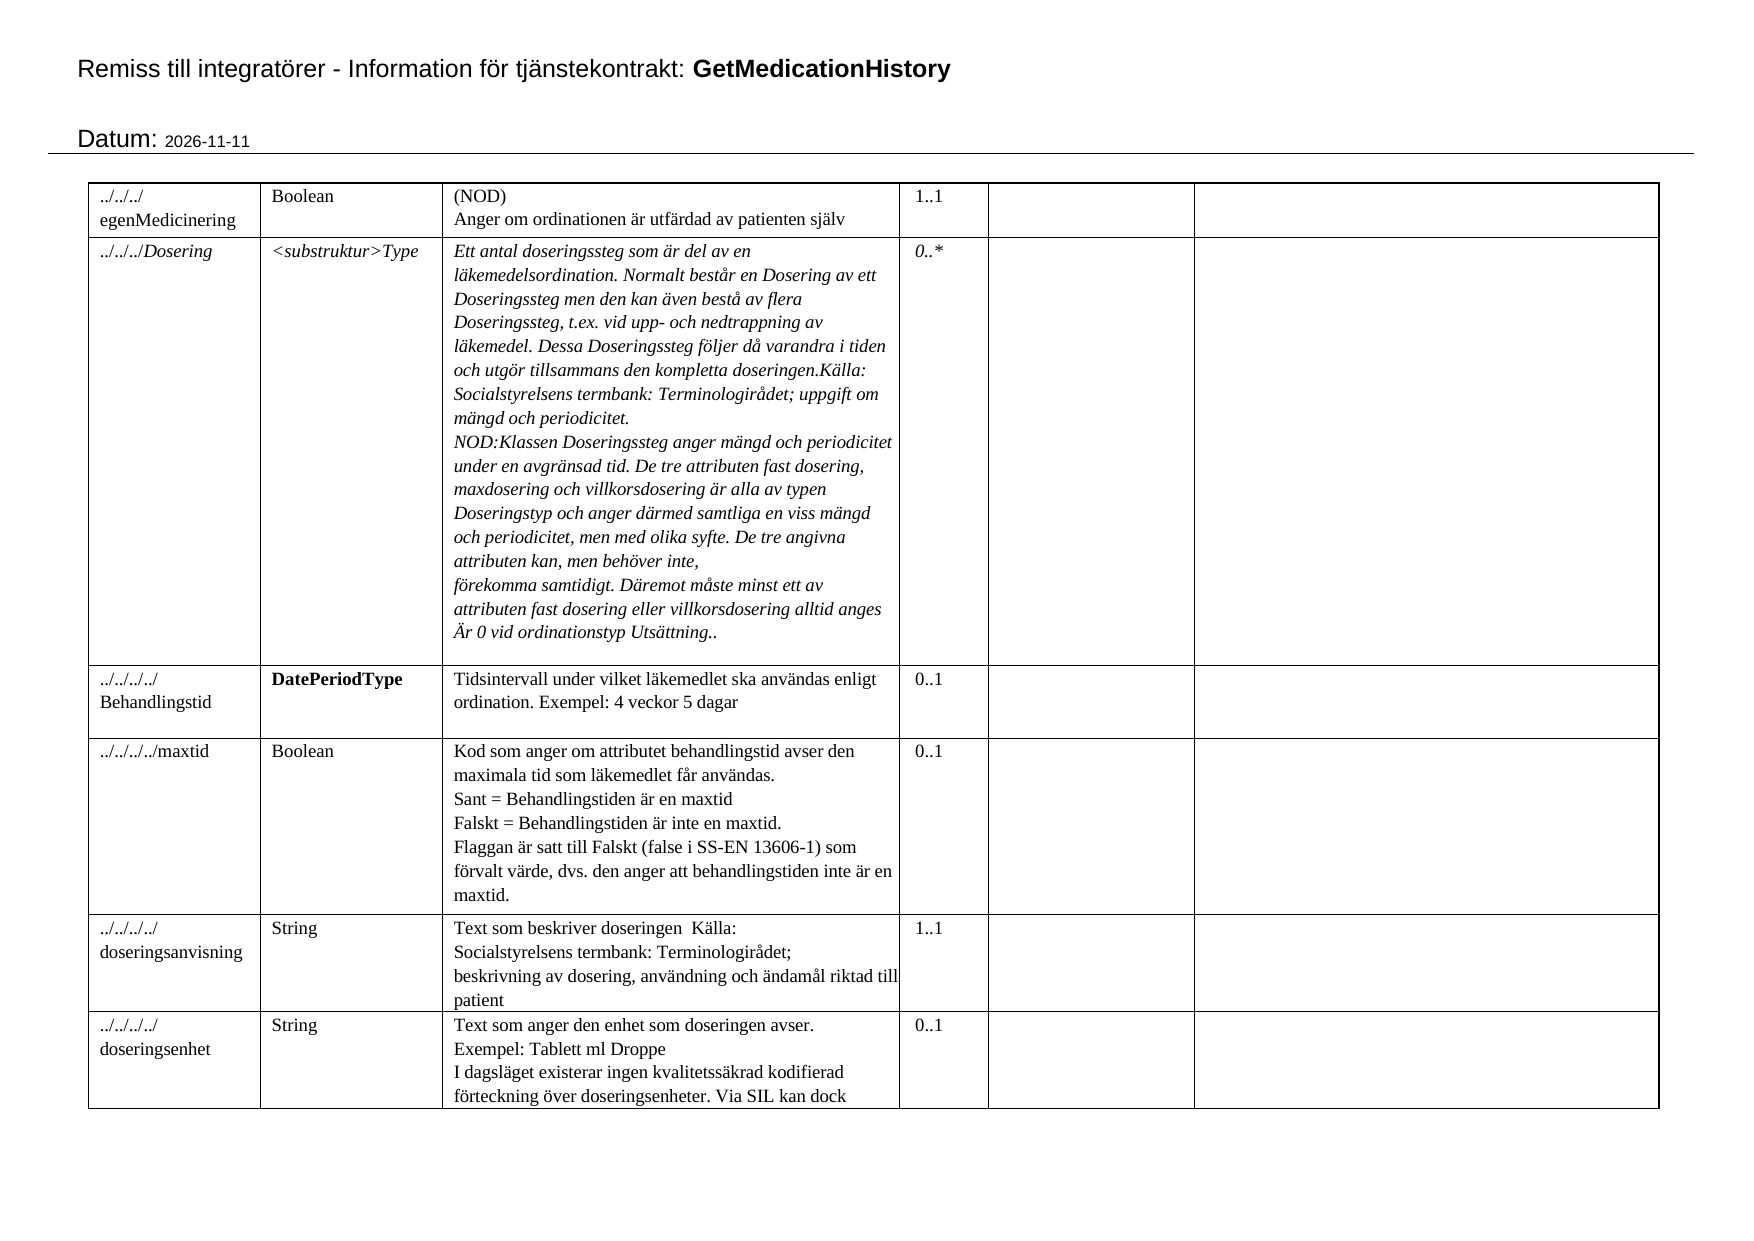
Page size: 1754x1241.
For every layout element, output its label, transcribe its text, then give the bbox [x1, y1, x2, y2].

table_cell ../../../../doseringsanvisning [89, 915, 260, 1011]
table_cell [989, 666, 1194, 738]
table_cell String [261, 915, 442, 1011]
table_cell String [261, 1012, 442, 1107]
table_cell ../../../Dosering [89, 238, 260, 665]
table_cell [1195, 238, 1658, 665]
table_cell 0..* [900, 238, 988, 665]
table_cell [1195, 915, 1658, 1011]
table_cell DatePeriodType [261, 666, 442, 738]
table_cell 0..1 [900, 739, 988, 914]
table_cell Boolean [261, 739, 442, 914]
table_cell Kod som anger om attributet behandlingstid avser den maximala tid som läkemedlet får användas. Sant = Behandlingstiden är en maxtid Falskt = Behandlingstiden är inte en maxtid. Flaggan är satt till Falskt (false i SS-EN 13606-1) som förvalt värde, dvs. den anger att behandlingstiden inte är en maxtid. [443, 739, 899, 914]
table_cell [989, 915, 1194, 1011]
table_cell 0..1 [900, 666, 988, 738]
table_cell [1195, 184, 1658, 237]
table_cell [989, 184, 1194, 237]
table_cell [989, 739, 1194, 914]
table_cell Ett antal doseringssteg som är del av en läkemedelsordination. Normalt består en Dosering av ett Doseringssteg men den kan även bestå av flera Doseringssteg, t.ex. vid upp- och nedtrappning av läkemedel. Dessa Doseringssteg följer då varandra i tiden och utgör tillsammans den kompletta doseringen.Källa: Socialstyrelsens termbank: Terminologirådet; uppgift om mängd och periodicitet. NOD:Klassen Doseringssteg anger mängd och periodicitet under en avgränsad tid. De tre attributen fast dosering, maxdosering och villkorsdosering är alla av typen Doseringstyp och anger därmed samtliga en viss mängd och periodicitet, men med olika syfte. De tre angivna attributen kan, men behöver inte, förekomma samtidigt. Däremot måste minst ett av attributen fast dosering eller villkorsdosering alltid anges Är 0 vid ordinationstyp Utsättning.. [443, 238, 899, 665]
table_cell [89, 1012, 260, 1107]
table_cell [443, 1012, 899, 1107]
table_cell ../../../egenMedicinering [89, 184, 260, 237]
table_cell [1195, 739, 1658, 914]
table_cell [989, 1012, 1194, 1107]
table_cell <substruktur>Type [261, 238, 442, 665]
table_cell [989, 238, 1194, 665]
table_cell 0..1 [900, 1012, 988, 1107]
table_cell Tidsintervall under vilket läkemedlet ska användas enligt ordination. Exempel: 4 veckor 5 dagar [443, 666, 899, 738]
table_cell (NOD) Anger om ordinationen är utfärdad av patienten själv [443, 184, 899, 237]
table_cell Boolean [261, 184, 442, 237]
table_cell [1195, 1012, 1658, 1107]
table_cell ../../../../Behandlingstid [89, 666, 260, 738]
table_cell ../../../../maxtid [89, 739, 260, 914]
table_cell 1..1 [900, 184, 988, 237]
table_cell Text som beskriver doseringen Källa: Socialstyrelsens termbank: Terminologirådet; beskrivning av dosering, användning och ändamål riktad till patient [443, 915, 899, 1011]
table_cell 1..1 [900, 915, 988, 1011]
table_cell [1195, 666, 1658, 738]
